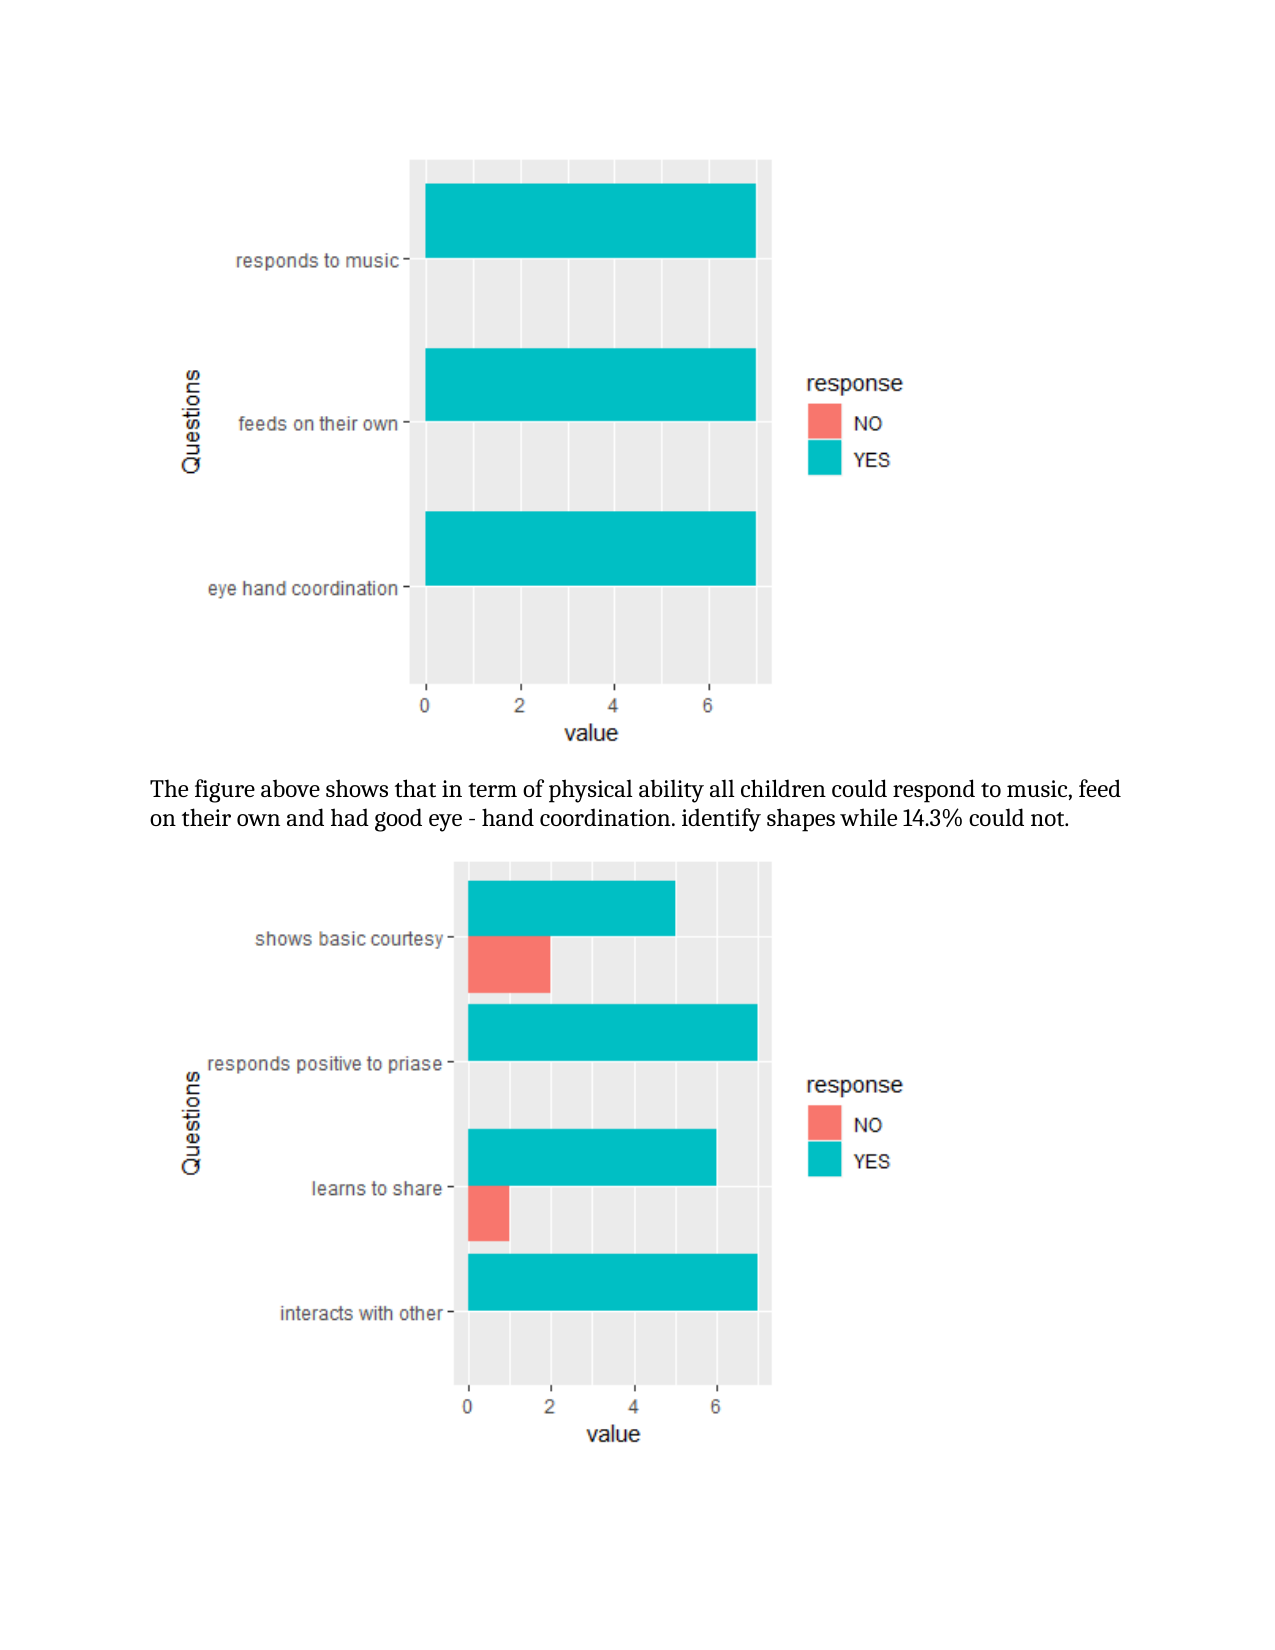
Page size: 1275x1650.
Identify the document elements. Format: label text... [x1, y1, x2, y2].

text The figure above shows that in term of physical ability all children could respond to music, feed on their own and had good eye - hand coordination. identify shapes while 14.3% could not. [150, 775, 1125, 833]
picture [168, 851, 927, 1458]
picture [168, 150, 927, 757]
